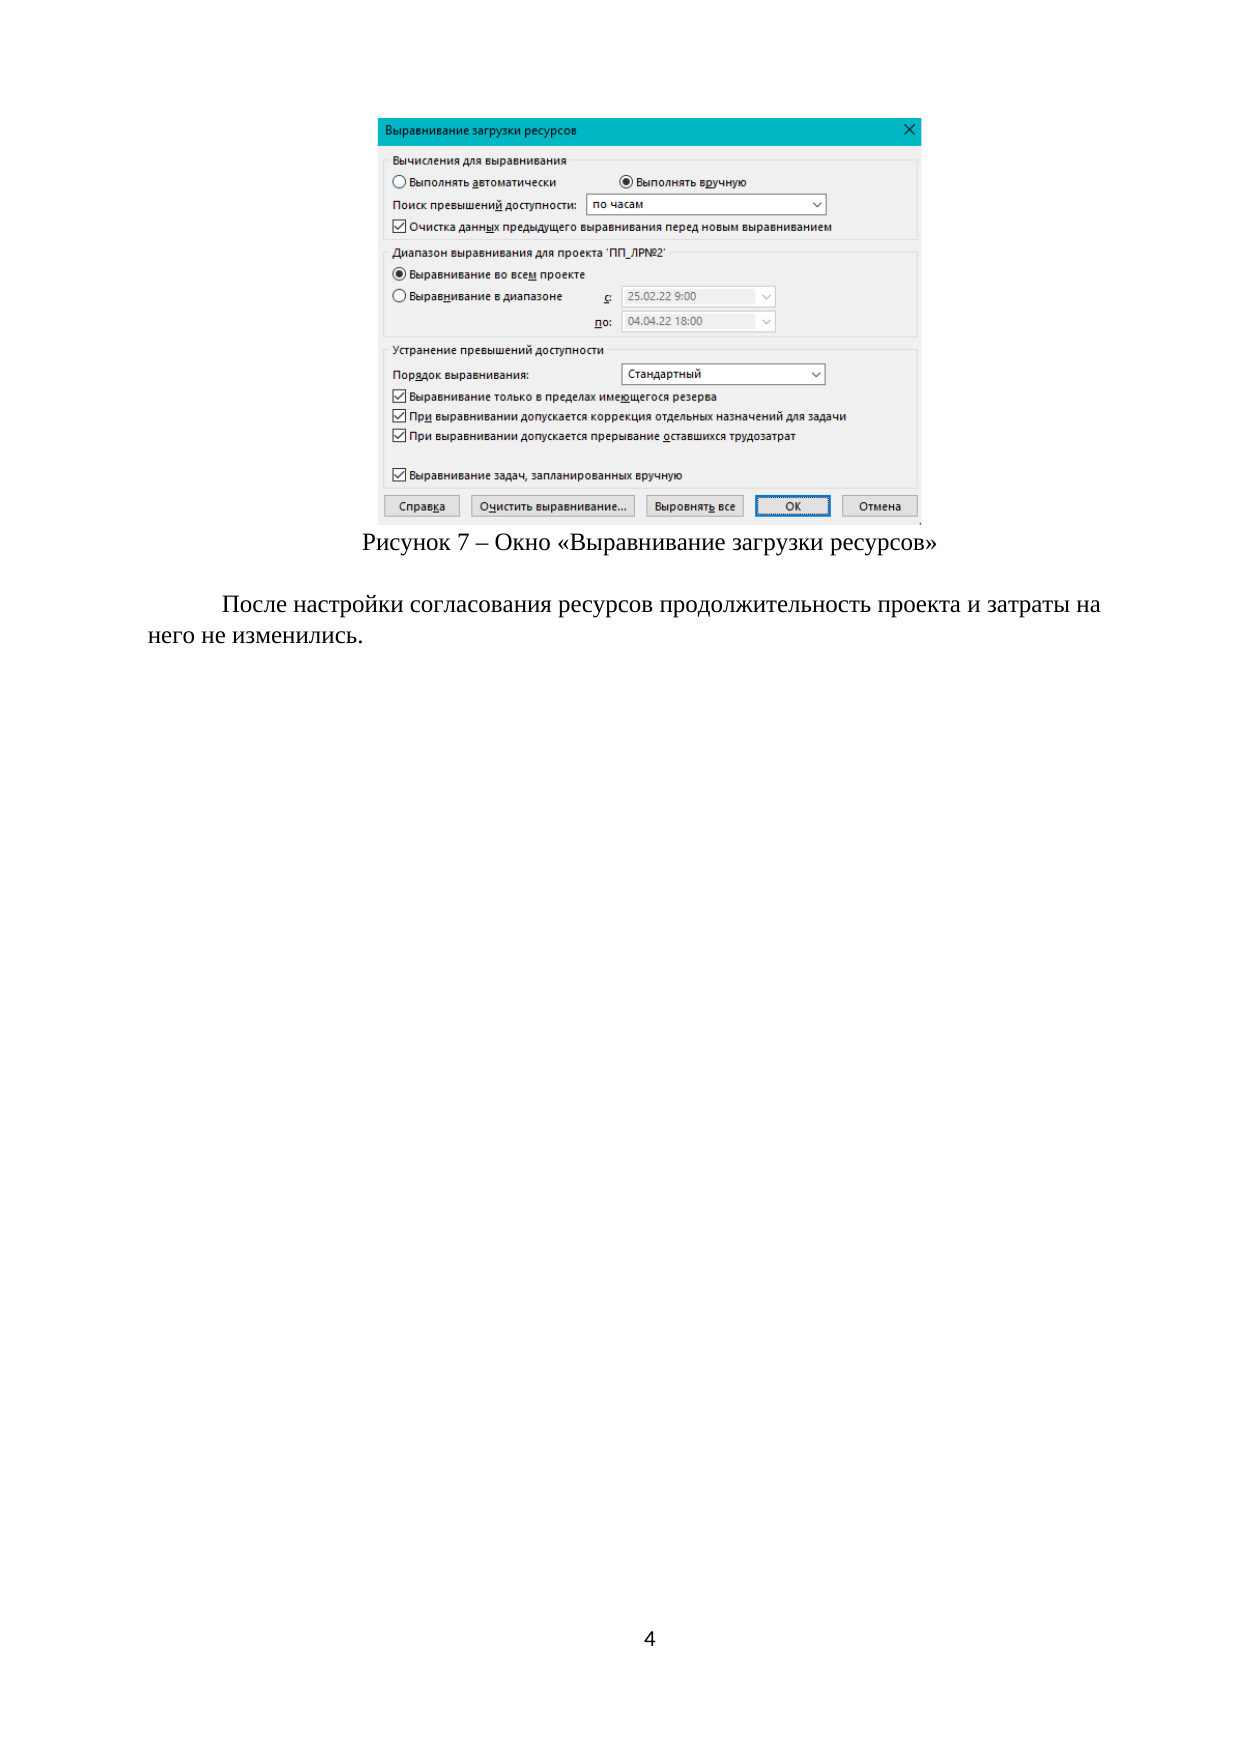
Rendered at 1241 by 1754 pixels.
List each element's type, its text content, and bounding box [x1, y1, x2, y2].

picture [377, 118, 922, 525]
text После настройки согласования ресурсов продолжительность проекта и затраты на него не изменились. [148, 589, 1152, 648]
text Рисунок 7 – Окно «Выравнивание загрузки ресурсов» [148, 527, 1152, 555]
